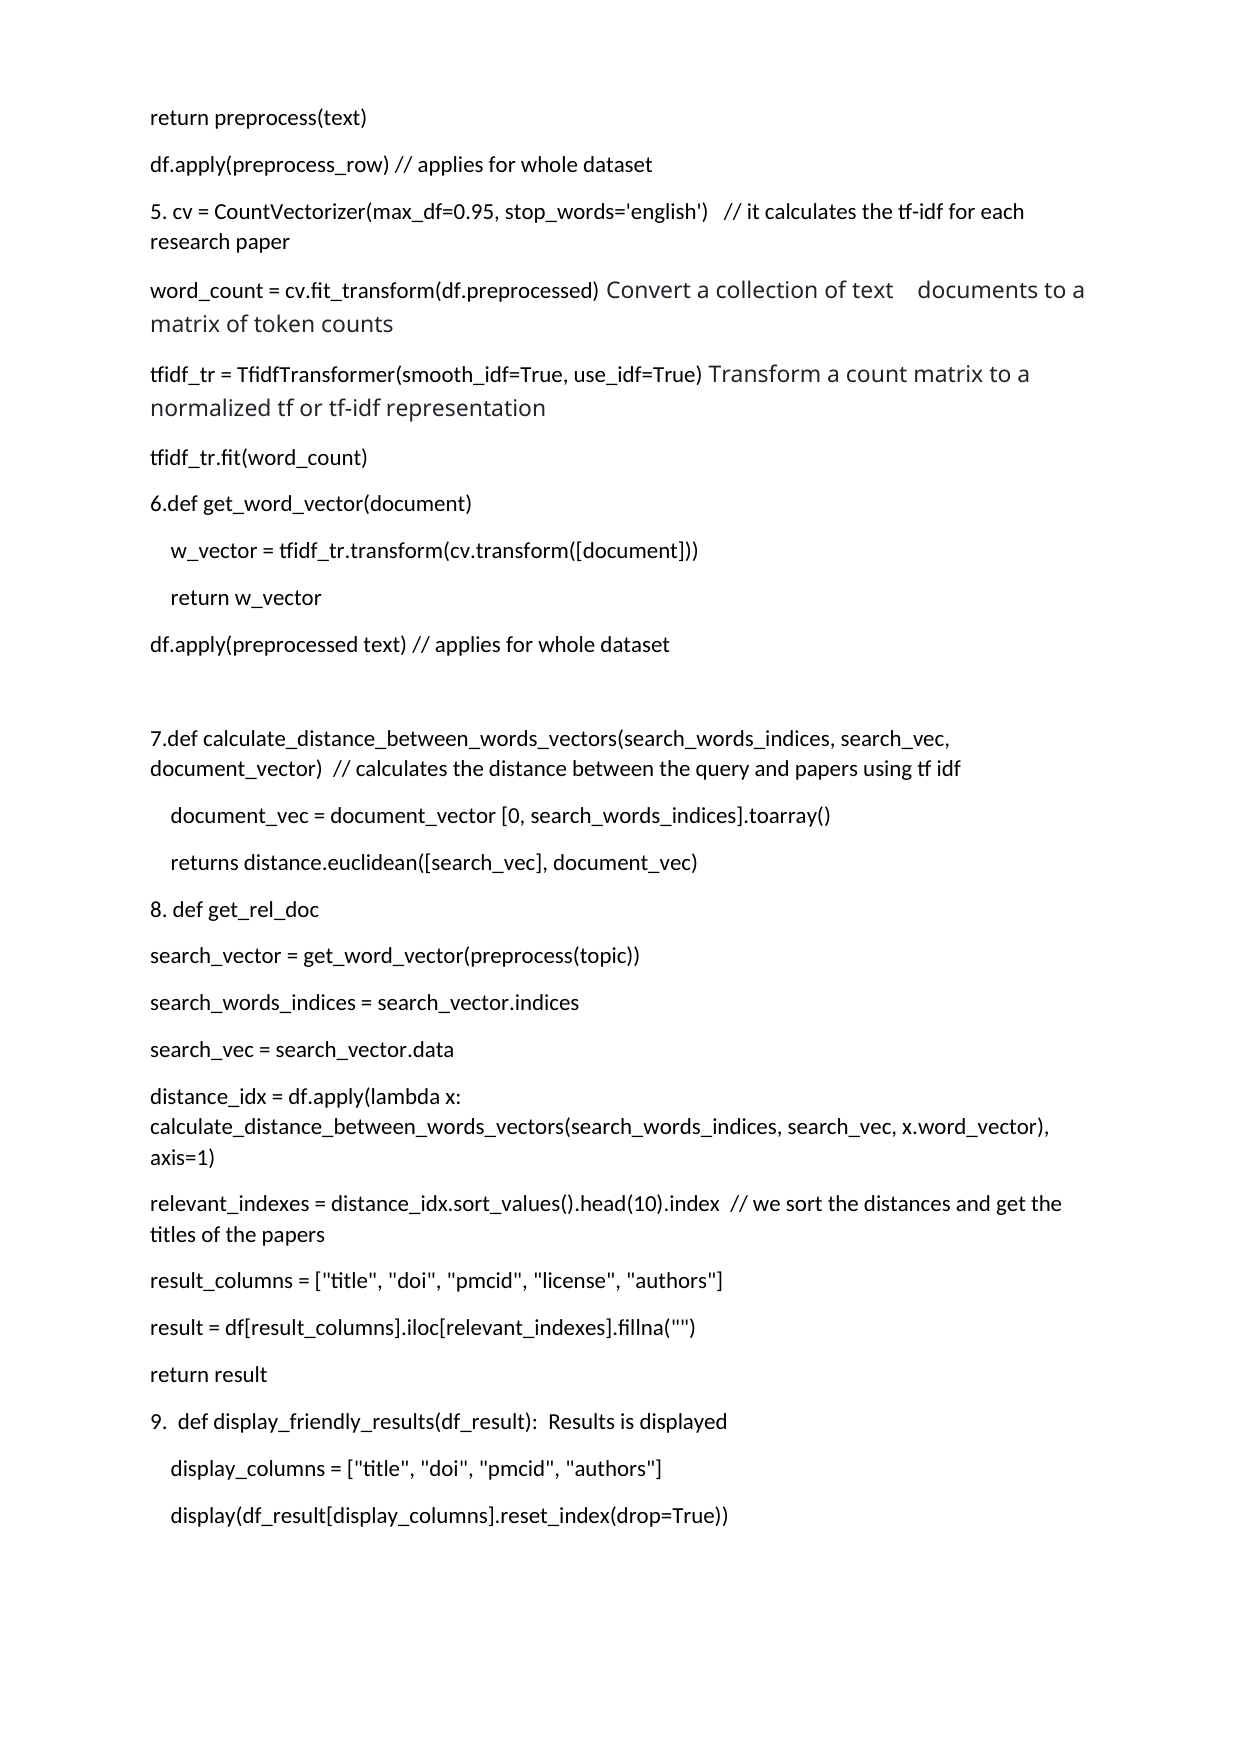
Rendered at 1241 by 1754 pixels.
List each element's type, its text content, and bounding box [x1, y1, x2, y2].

text tfidf_tr = TfidfTransformer(smooth_idf=True, use_idf=True) Transform a count matrix to a normalized tf or tf-idf representation [150, 358, 1090, 423]
text return w_vector [150, 583, 1090, 611]
text display(df_result[display_columns].reset_index(drop=True)) [150, 1501, 1090, 1529]
text w_vector = tfidf_tr.transform(cv.transform([document])) [150, 536, 1090, 564]
text df.apply(preprocessed text) // applies for whole dataset [150, 630, 1090, 658]
text result = df[result_columns].iloc[relevant_indexes].fillna("") [150, 1313, 1090, 1341]
text return preprocess(text) [150, 103, 1090, 131]
text tfidf_tr.fit(word_count) [150, 443, 1090, 471]
text 7.def calculate_distance_between_words_vectors(search_words_indices, search_vec, document_vector) // calculates the distance between the query and papers using tf idf [150, 724, 1090, 782]
text result_columns = ["title", "doi", "pmcid", "license", "authors"] [150, 1267, 1090, 1294]
text 9. def display_friendly_results(df_result): Results is displayed [150, 1407, 1090, 1435]
text search_vec = search_vector.data [150, 1035, 1090, 1063]
text 6.def get_word_vector(document) [150, 489, 1090, 517]
text search_vector = get_word_vector(preprocess(topic)) [150, 942, 1090, 969]
text distance_idx = df.apply(lambda x: calculate_distance_between_words_vectors(search_words_indices, search_vec, x.word_vector), axis=1) [150, 1082, 1090, 1171]
text relevant_indexes = distance_idx.sort_values().head(10).index // we sort the distances and get the titles of the papers [150, 1189, 1090, 1248]
text display_columns = ["title", "doi", "pmcid", "authors"] [150, 1454, 1090, 1482]
text 8. def get_rel_doc [150, 895, 1090, 923]
text return result [150, 1360, 1090, 1388]
text df.apply(preprocess_row) // applies for whole dataset [150, 150, 1090, 178]
text document_vec = document_vector [0, search_words_indices].toarray() [150, 801, 1090, 829]
text returns distance.euclidean([search_vec], document_vec) [150, 848, 1090, 876]
text 5. cv = CountVectorizer(max_df=0.95, stop_words='english') // it calculates the tf-idf for each research paper [150, 197, 1090, 255]
text word_count = cv.fit_transform(df.preprocessed) Convert a collection of text documents to a matrix of token counts [150, 274, 1090, 339]
text search_words_indices = search_vector.indices [150, 988, 1090, 1016]
